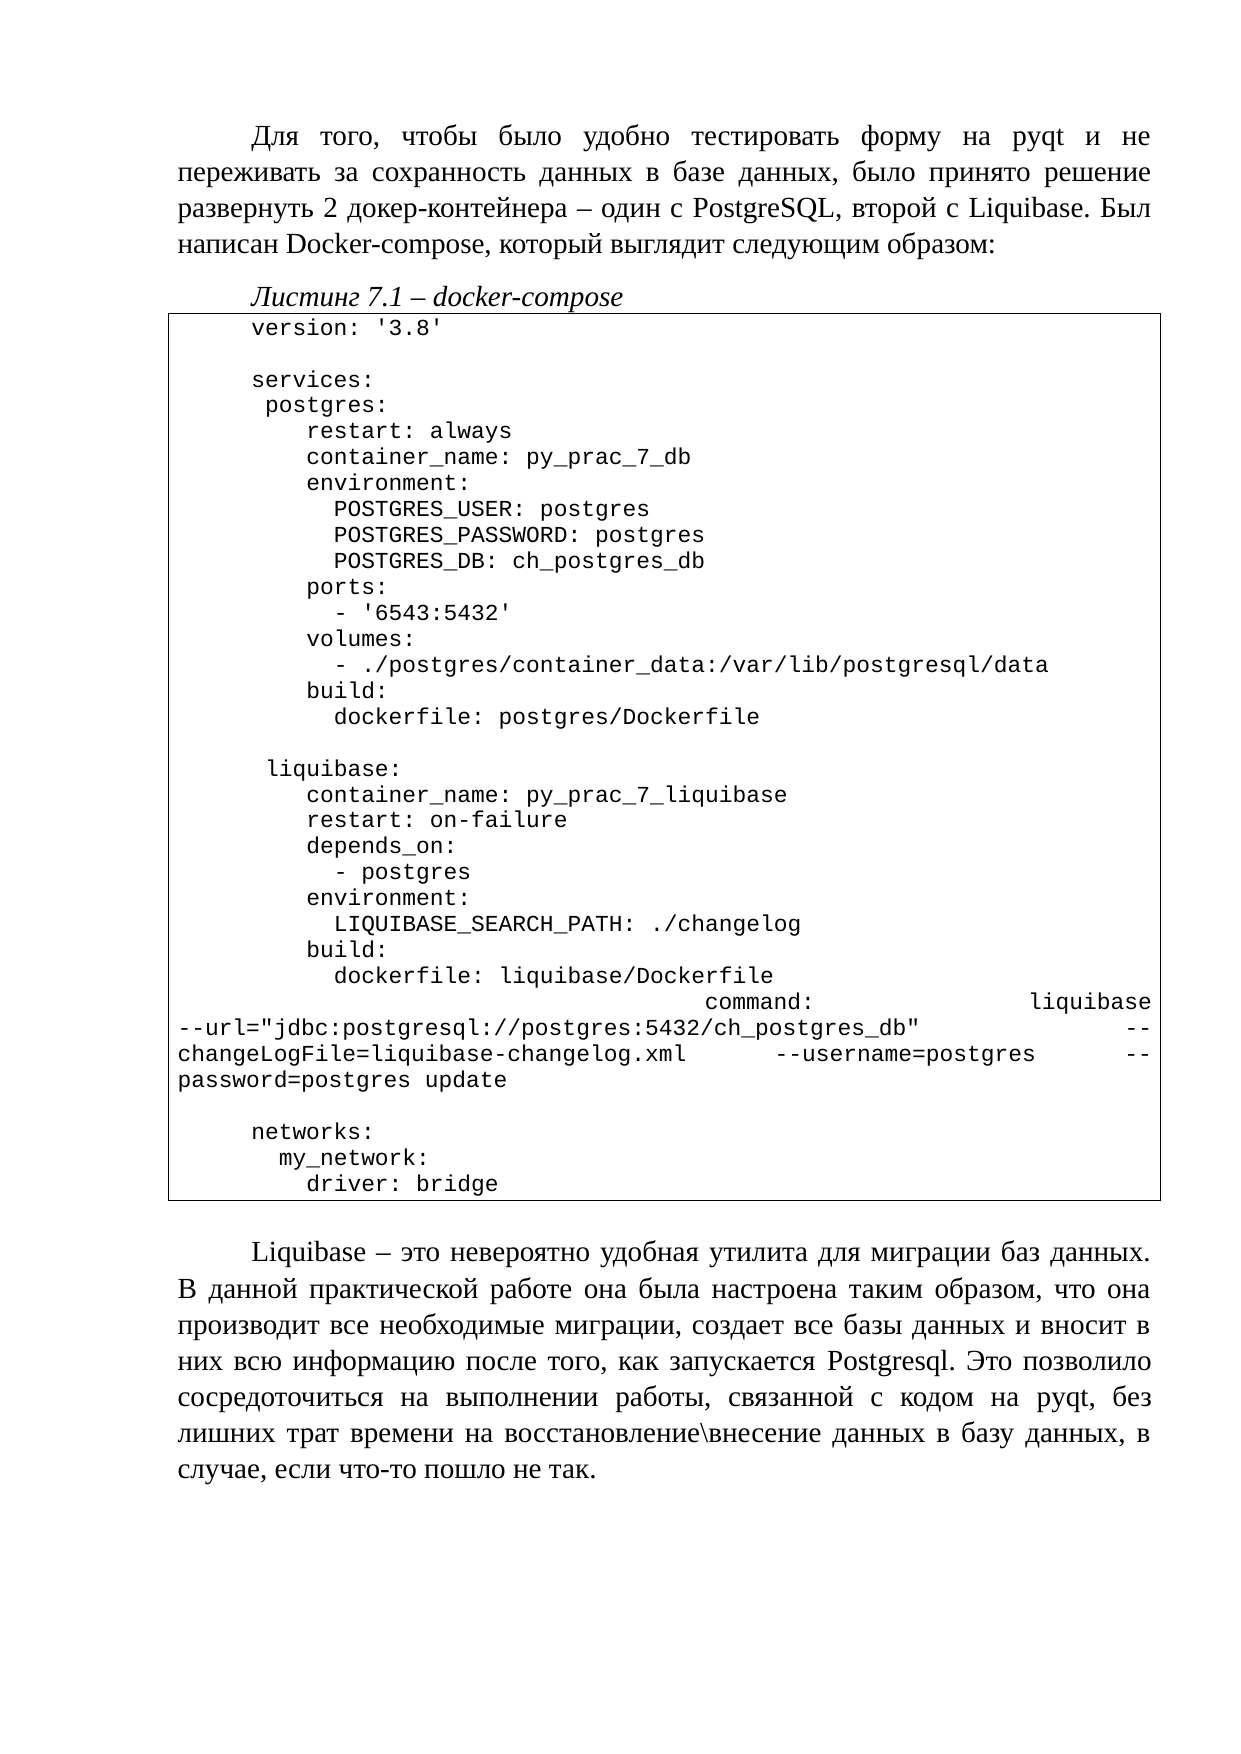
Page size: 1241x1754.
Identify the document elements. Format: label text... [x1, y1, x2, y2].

text POSTGRES_USER: postgres [177, 498, 1152, 523]
text environment: [177, 472, 1152, 498]
text - '6543:5432' [177, 601, 1152, 627]
text volumes: [177, 627, 1152, 653]
text environment: [177, 887, 1152, 913]
text command: liquibase --url="jdbc:postgresql://postgres:5432/ch_postgres_db" --changeLogFile=liquibase-changelog.xml --username=postgres --password=postgres update [177, 990, 1152, 1094]
text depends_on: [177, 835, 1152, 861]
text Листинг 7.1 – docker-compose [177, 279, 1152, 313]
text - postgres [177, 861, 1152, 887]
text dockerfile: postgres/Dockerfile [177, 705, 1152, 731]
text my_network: [177, 1146, 1152, 1169]
text restart: always [177, 420, 1152, 446]
text driver: bridge [169, 1169, 1160, 1200]
text dockerfile: liquibase/Dockerfile [177, 964, 1152, 990]
text container_name: py_prac_7_liquibase [177, 783, 1152, 809]
text Для того, чтобы было удобно тестировать форму на pyqt и не переживать за сохранность данных в базе данных, было принято решение развернуть 2 докер-контейнера – один с PostgreSQL, второй с Liquibase. Был написан Docker-compose, который выглядит следующим образом: [177, 118, 1152, 260]
text POSTGRES_PASSWORD: postgres [177, 523, 1152, 549]
text container_name: py_prac_7_db [177, 446, 1152, 472]
text services: [177, 368, 1152, 394]
text build: [177, 938, 1152, 964]
text POSTGRES_DB: ch_postgres_db [177, 549, 1152, 575]
text networks: [177, 1120, 1152, 1146]
text ports: [177, 575, 1152, 601]
text build: [177, 679, 1152, 705]
text LIQUIBASE_SEARCH_PATH: ./changelog [177, 913, 1152, 938]
text version: '3.8' [169, 314, 1160, 342]
text - ./postgres/container_data:/var/lib/postgresql/data [177, 653, 1152, 679]
text Liquibase – это невероятно удобная утилита для миграции баз данных. В данной практической работе она была настроена таким образом, что она производит все необходимые миграции, создает все базы данных и вносит в них всю информацию после того, как запускается Postgresql. Это позволило сосредоточиться на выполнении работы, связанной с кодом на pyqt, без лишних трат времени на восстановление\внесение данных в базу данных, в случае, если что-то пошло не так. [177, 1234, 1152, 1485]
text restart: on-failure [177, 809, 1152, 835]
text postgres: [177, 394, 1152, 420]
text liquibase: [177, 757, 1152, 783]
